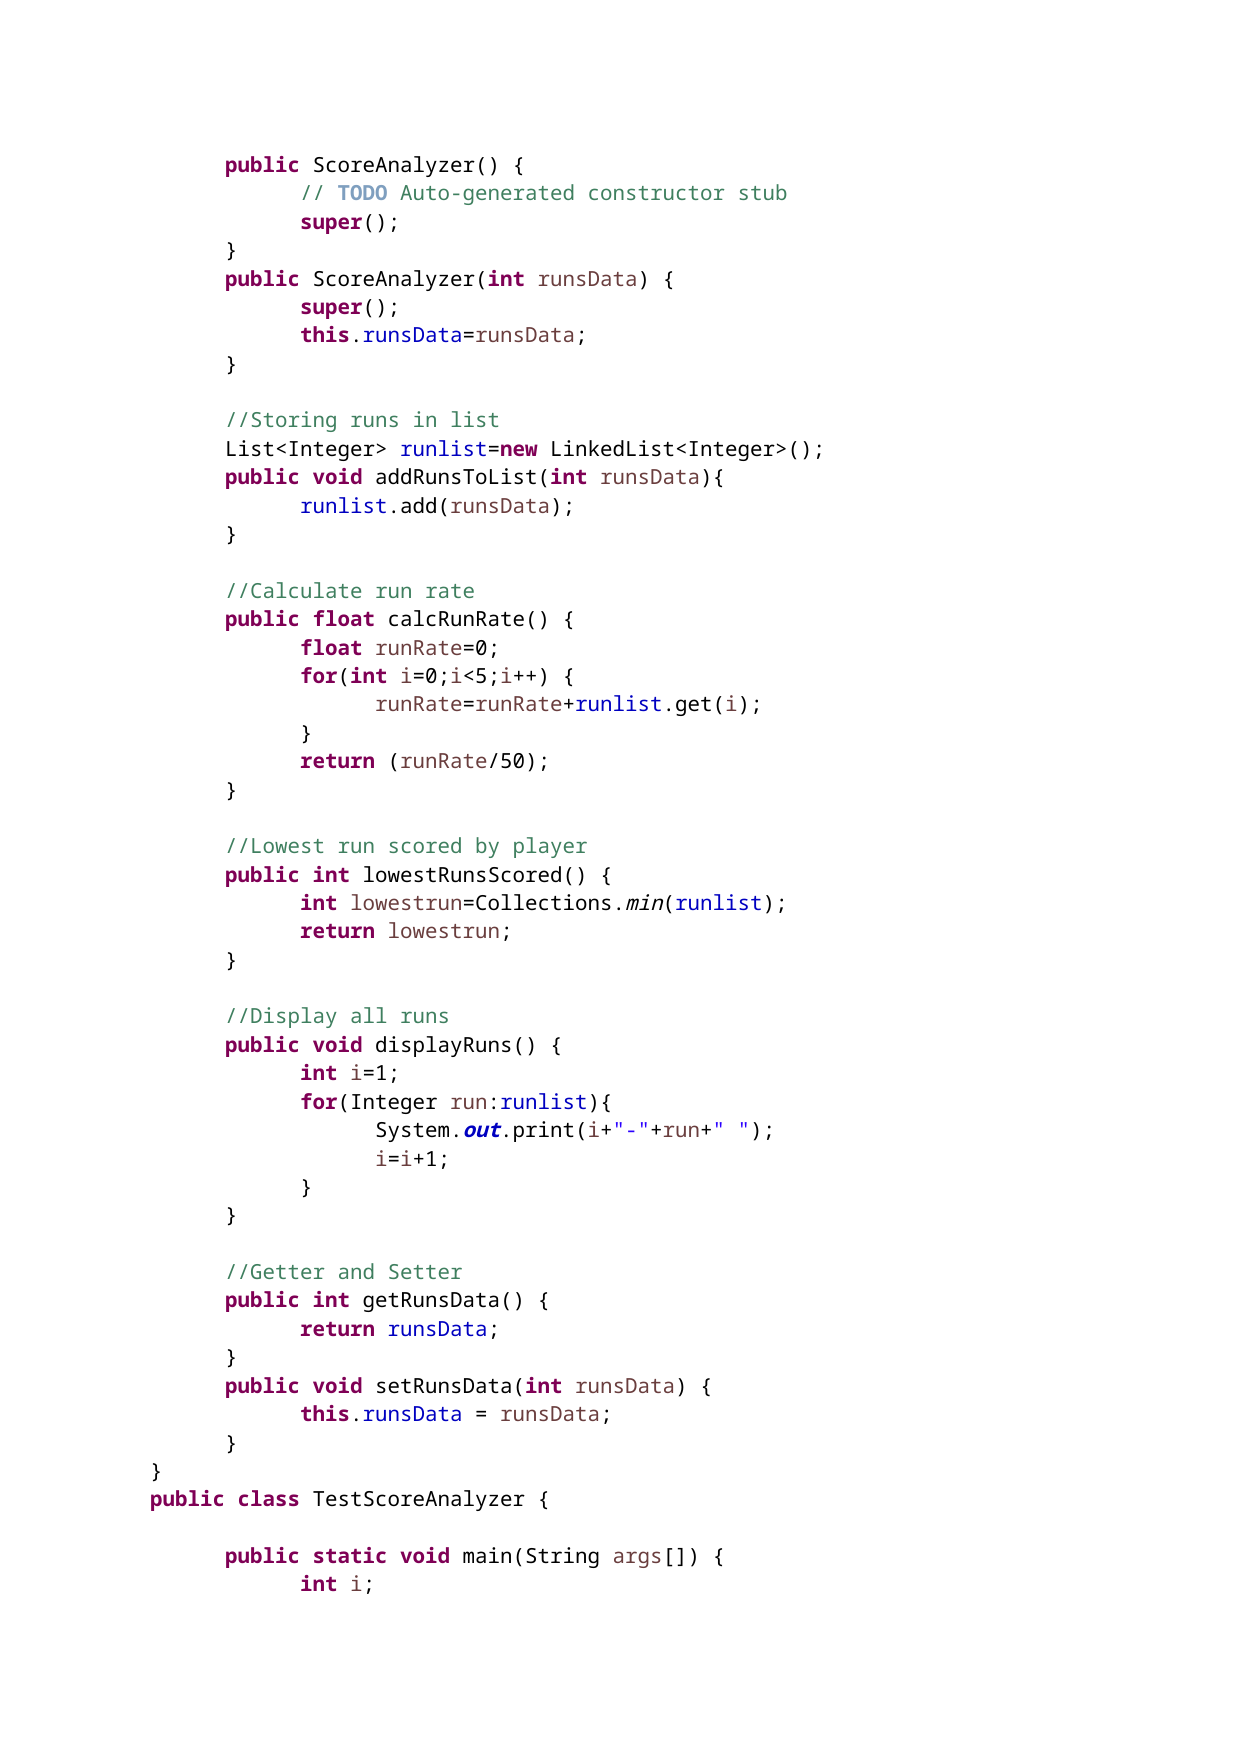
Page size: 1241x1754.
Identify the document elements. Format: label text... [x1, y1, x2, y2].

text this.runsData = runsData; [150, 1399, 1090, 1428]
text super(); [150, 207, 1090, 235]
text } [150, 1428, 1090, 1456]
text } [150, 1201, 1090, 1229]
text public void setRunsData(int runsData) { [150, 1371, 1090, 1399]
text super(); [150, 292, 1090, 321]
text } [150, 775, 1090, 803]
text } [150, 1456, 1090, 1484]
text for(Integer run:runlist){ [150, 1087, 1090, 1115]
text this.runsData=runsData; [150, 321, 1090, 349]
text i=i+1; [150, 1144, 1090, 1172]
text } [150, 519, 1090, 548]
text float runRate=0; [150, 633, 1090, 661]
text } [150, 235, 1090, 264]
text public class TestScoreAnalyzer { [150, 1484, 1090, 1513]
text //Storing runs in list [150, 406, 1090, 434]
text List<Integer> runlist=new LinkedList<Integer>(); [150, 434, 1090, 462]
text //Lowest run scored by player [150, 831, 1090, 860]
text public ScoreAnalyzer(int runsData) { [150, 264, 1090, 292]
text } [150, 349, 1090, 377]
text int i; [150, 1569, 1090, 1598]
text public float calcRunRate() { [150, 604, 1090, 633]
text public int getRunsData() { [150, 1285, 1090, 1314]
text } [150, 1172, 1090, 1201]
text //Calculate run rate [150, 576, 1090, 604]
text int lowestrun=Collections.min(runlist); [150, 888, 1090, 917]
text return (runRate/50); [150, 746, 1090, 775]
text public static void main(String args[]) { [150, 1541, 1090, 1569]
text public void displayRuns() { [150, 1030, 1090, 1058]
text // TODO Auto-generated constructor stub [150, 178, 1090, 207]
text for(int i=0;i<5;i++) { [150, 661, 1090, 689]
text int i=1; [150, 1058, 1090, 1087]
text } [150, 1342, 1090, 1371]
text return lowestrun; [150, 917, 1090, 945]
text //Getter and Setter [150, 1257, 1090, 1285]
text } [150, 945, 1090, 973]
text return runsData; [150, 1314, 1090, 1342]
text runlist.add(runsData); [150, 491, 1090, 519]
text //Display all runs [150, 1001, 1090, 1030]
text runRate=runRate+runlist.get(i); [150, 689, 1090, 718]
text } [150, 718, 1090, 746]
text public int lowestRunsScored() { [150, 860, 1090, 888]
text System.out.print(i+"-"+run+" "); [150, 1115, 1090, 1144]
text public ScoreAnalyzer() { [150, 150, 1090, 178]
text public void addRunsToList(int runsData){ [150, 462, 1090, 491]
